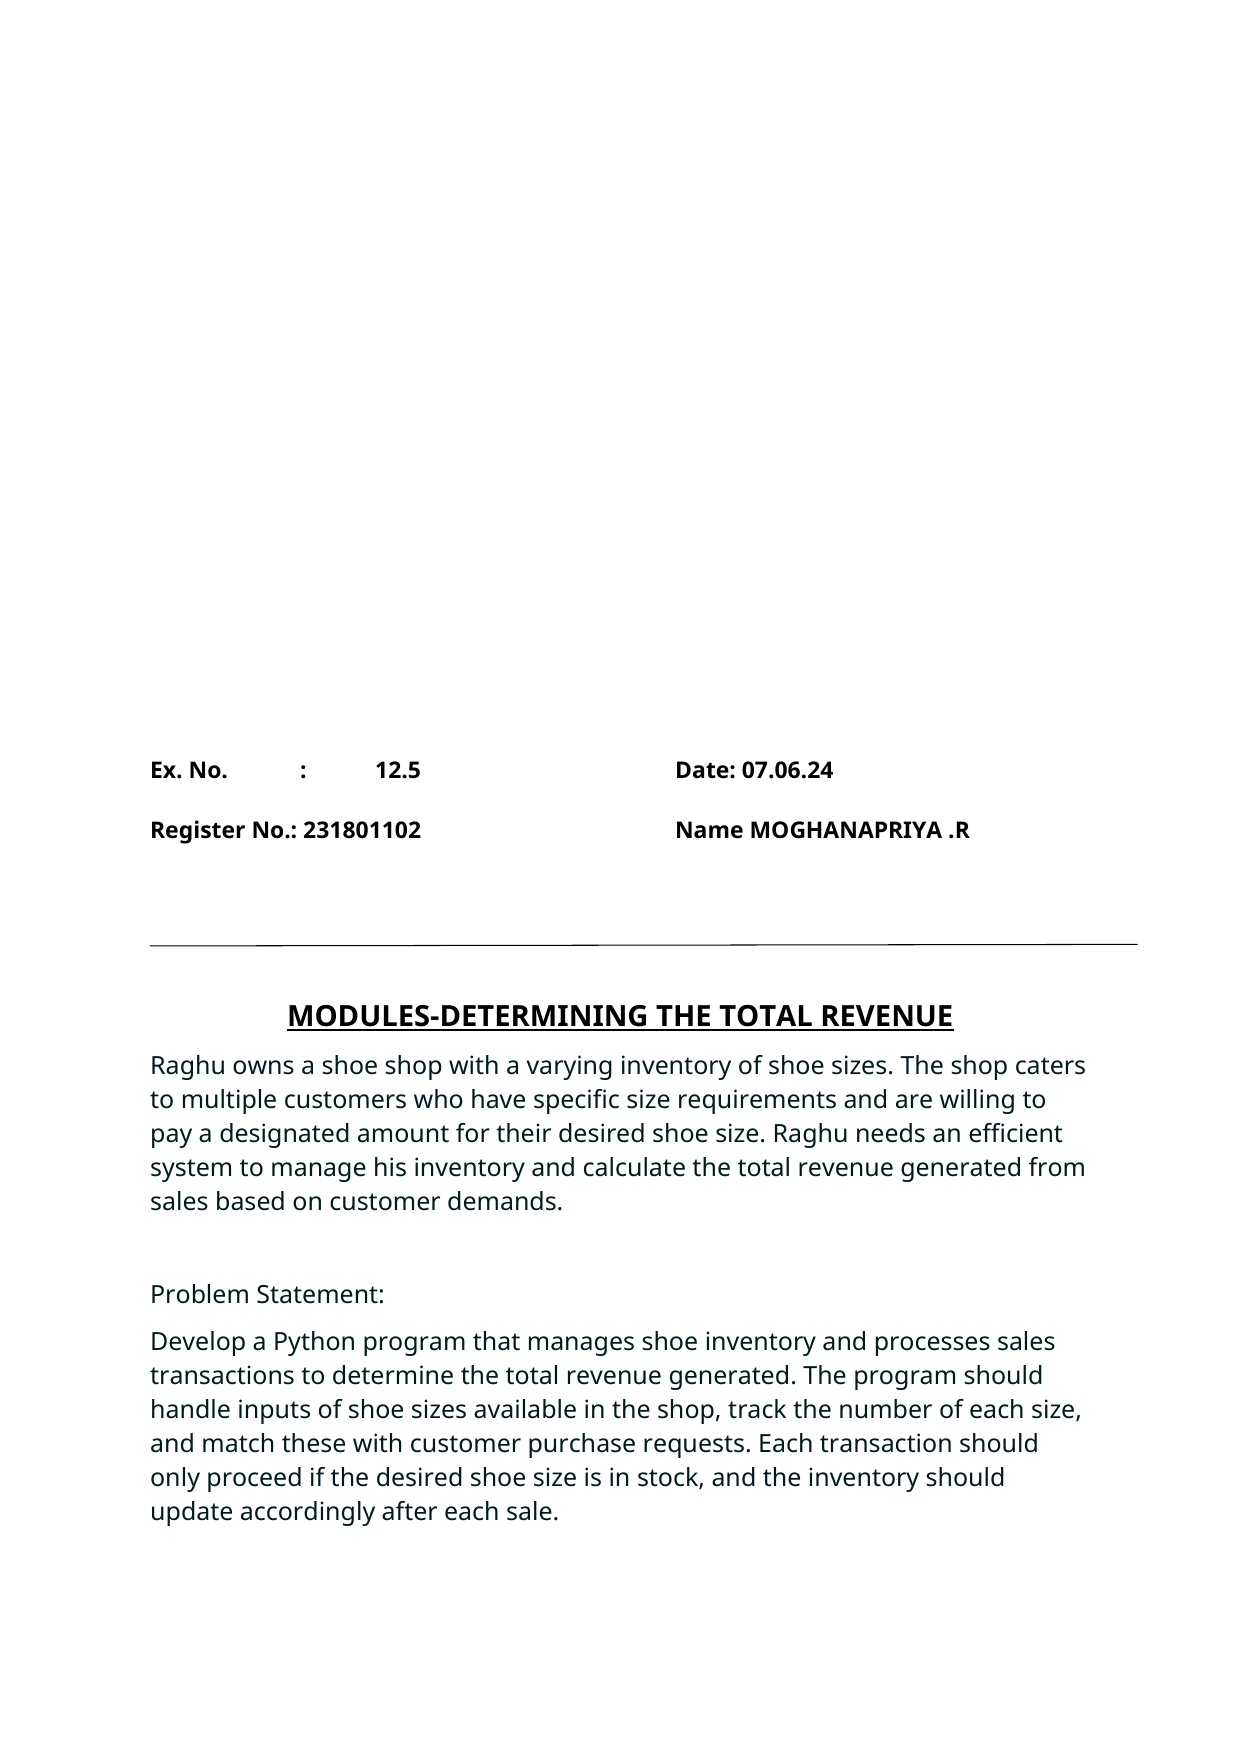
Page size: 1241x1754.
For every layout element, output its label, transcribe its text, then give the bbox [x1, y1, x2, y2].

text MODULES-DETERMINING THE TOTAL REVENUE [150, 996, 1090, 1035]
text Problem Statement: [150, 1277, 1090, 1311]
text Develop a Python program that manages shoe inventory and processes sales transactions to determine the total revenue generated. The program should handle inputs of shoe sizes available in the shop, track the number of each size, and match these with customer purchase requests. Each transaction should only proceed if the desired shoe size is in stock, and the inventory should update accordingly after each sale. [150, 1324, 1090, 1528]
text Register No.: 231801102 Name MOGHANAPRIYA .R [150, 814, 1090, 846]
text Raghu owns a shoe shop with a varying inventory of shoe sizes. The shop caters to multiple customers who have specific size requirements and are willing to pay a designated amount for their desired shoe size. Raghu needs an efficient system to manage his inventory and calculate the total revenue generated from sales based on customer demands. [150, 1048, 1090, 1218]
text Ex. No. : 12.5 Date: 07.06.24 [150, 754, 1090, 785]
